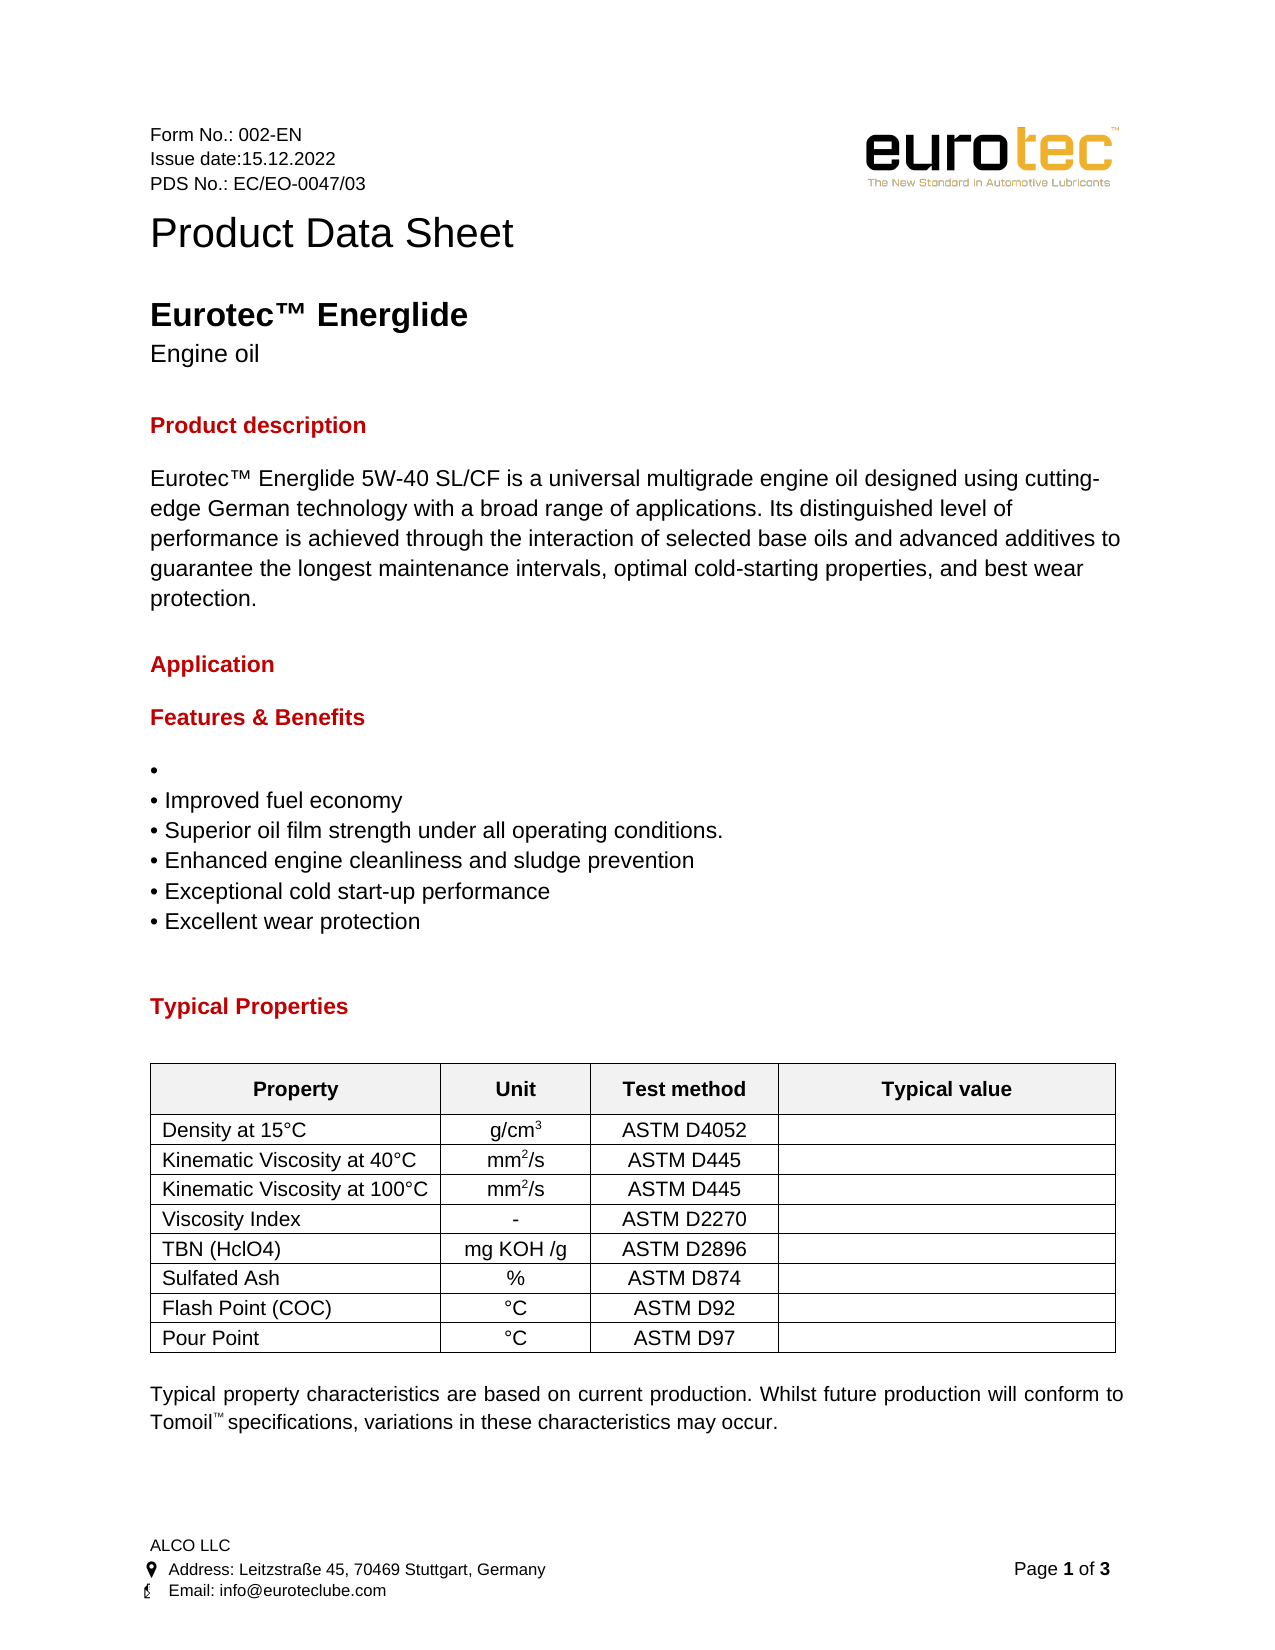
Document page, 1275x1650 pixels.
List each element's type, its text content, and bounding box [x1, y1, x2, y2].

table_cell °C [441, 1294, 590, 1322]
table_cell °C [441, 1323, 590, 1352]
table_cell [779, 1145, 1115, 1174]
text Typical Properties [150, 993, 1125, 1019]
table_cell Kinematic Viscosity at 100°C [151, 1175, 440, 1203]
table_cell mm2/s [441, 1175, 590, 1203]
table_header Unit [441, 1064, 590, 1114]
table_cell [779, 1175, 1115, 1203]
table_cell mg KOH /g [441, 1234, 590, 1263]
table_cell [779, 1234, 1115, 1263]
table_cell - [441, 1205, 590, 1233]
table_cell mm2/s [441, 1145, 590, 1174]
table_cell ASTM D97 [591, 1323, 778, 1352]
table_cell g/cm3 [441, 1115, 590, 1144]
table_cell ASTM D445 [591, 1175, 778, 1203]
text • • Improved fuel economy • Superior oil film strength under all operating conditions. • Enhanced engine cleanliness and sludge prevention • Exceptional cold start-up performance • Excellent wear protection [150, 757, 1125, 934]
table_cell [779, 1115, 1115, 1144]
table_cell ASTM D2270 [591, 1205, 778, 1233]
table_cell Kinematic Viscosity at 40°C [151, 1145, 440, 1174]
table_cell ASTM D4052 [591, 1115, 778, 1144]
table_cell ASTM D874 [591, 1264, 778, 1292]
table_header Typical value [779, 1064, 1115, 1114]
text Product Data Sheet [150, 209, 1125, 257]
table_cell Flash Point (COC) [151, 1294, 440, 1322]
picture [141, 1558, 163, 1599]
table_cell Density at 15°C [151, 1115, 440, 1144]
table_cell [779, 1205, 1115, 1233]
table_cell ASTM D445 [591, 1145, 778, 1174]
table_cell Viscosity Index [151, 1205, 440, 1233]
text Features & Benefits [150, 704, 1125, 731]
table_cell [779, 1294, 1115, 1322]
text Product description [150, 412, 1125, 438]
table_cell ASTM D2896 [591, 1234, 778, 1263]
picture [859, 73, 1125, 209]
table_cell Sulfated Ash [151, 1264, 440, 1292]
text Eurotec™ Energlide [150, 295, 1125, 333]
text Eurotec™ Energlide 5W-40 SL/CF is a universal multigrade engine oil designed using cutting-edge German technology with a broad range of applications. Its distinguished level of performance is achieved through the interaction of selected base oils and advanced additives to guarantee the longest maintenance intervals, optimal cold-starting properties, and best wear protection. [150, 464, 1125, 612]
table_cell ASTM D92 [591, 1294, 778, 1322]
text Engine oil [150, 339, 1125, 368]
table_header Test method [591, 1064, 778, 1114]
table_cell TBN (HclO4) [151, 1234, 440, 1263]
table_cell [779, 1264, 1115, 1292]
table_cell Pour Point [151, 1323, 440, 1352]
table_header Property [151, 1064, 440, 1114]
text Application [150, 651, 1125, 678]
table_cell % [441, 1264, 590, 1292]
text Typical property characteristics are based on current production. Whilst future production will conform to Tomoil™ specifications, variations in these characteristics may occur. [150, 1382, 1125, 1433]
table_cell [779, 1323, 1115, 1352]
